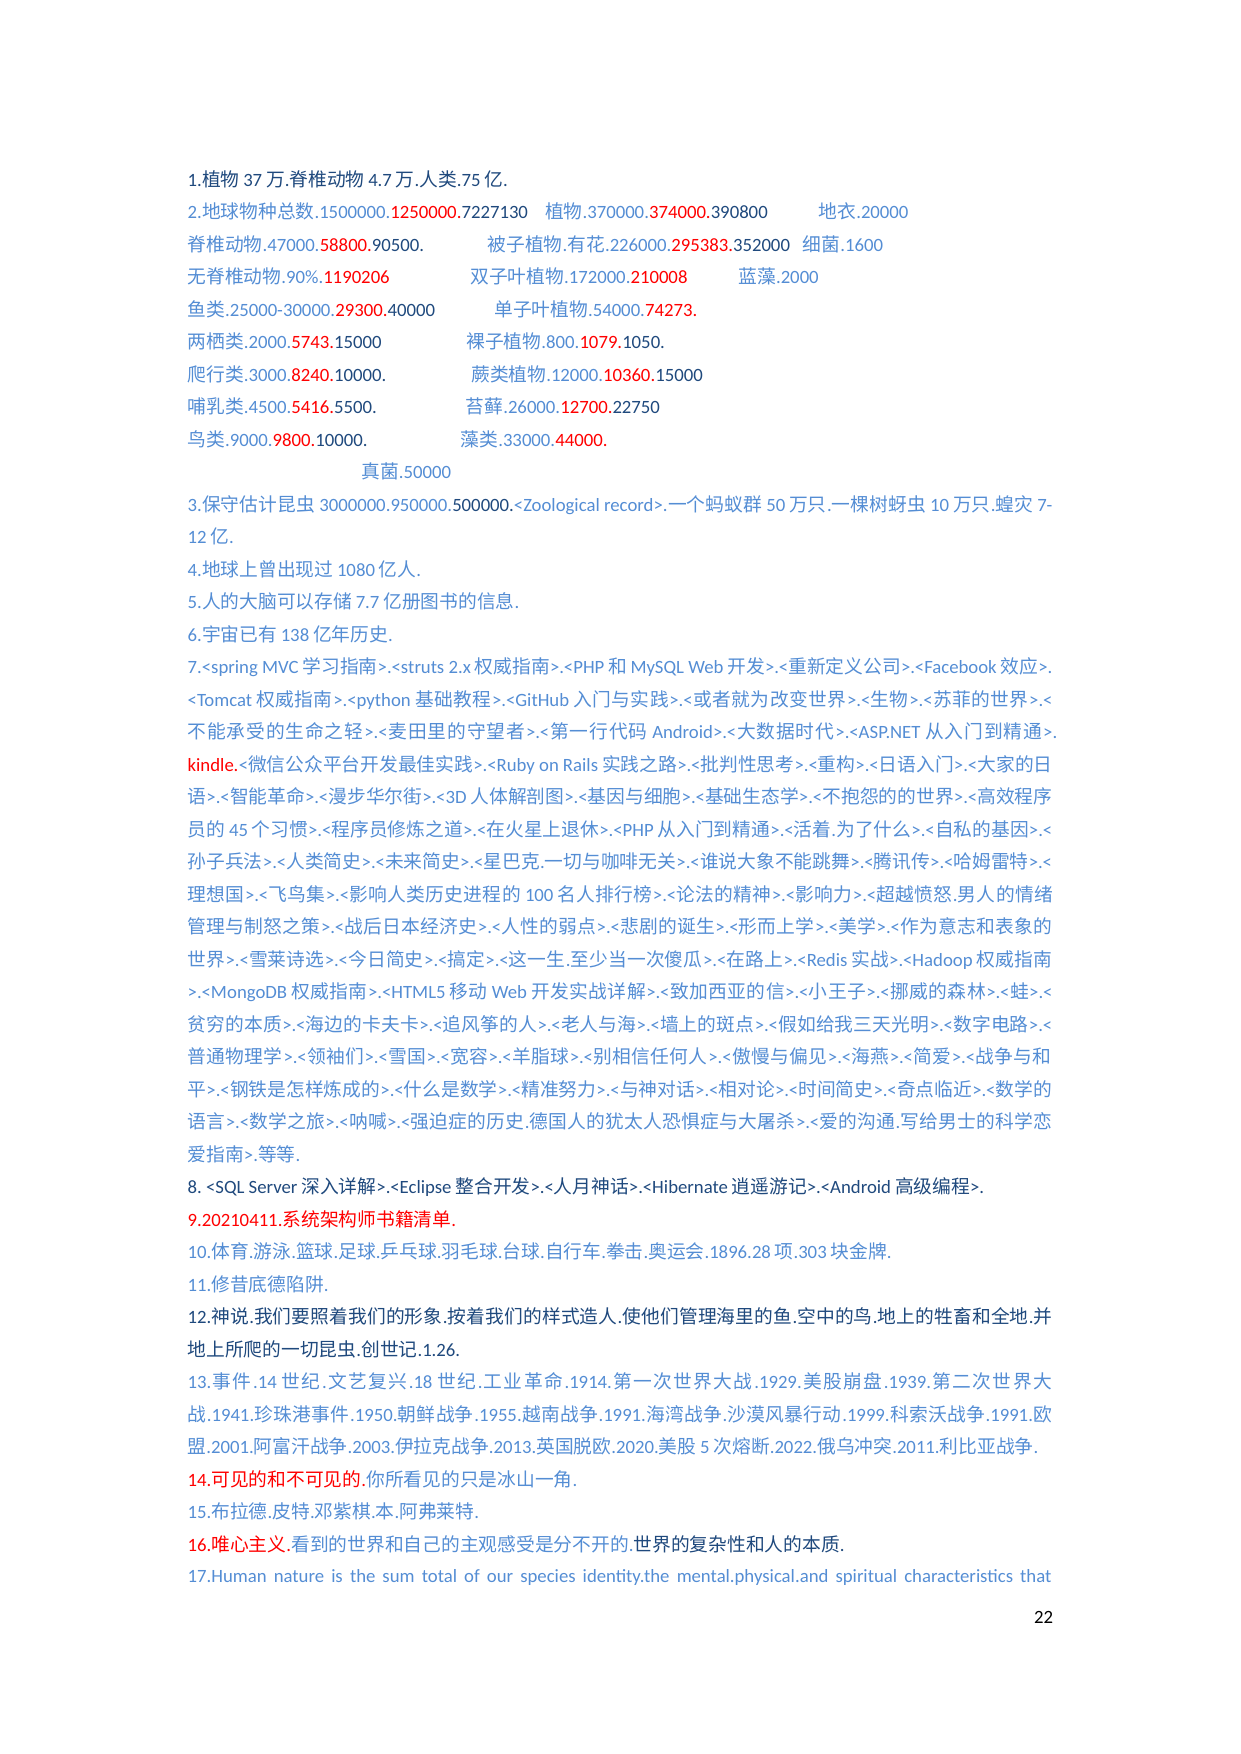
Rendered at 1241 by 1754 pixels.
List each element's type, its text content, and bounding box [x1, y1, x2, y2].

text 14.可见的和不可见的.你所看见的只是冰山一角. [187, 1462, 1053, 1494]
text 2.地球物种总数.1500000.1250000.7227130 植物.370000.374000.390800 地衣.20000 [187, 194, 1053, 227]
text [187, 1559, 1053, 1592]
text 6.宇宙已有138亿年历史. [187, 617, 1053, 649]
text 两栖类.2000.5743.15000 裸子植物.800.1079.1050. [187, 324, 1053, 357]
text 脊椎动物.47000.58800.90500. 被子植物.有花.226000.295383.352000 细菌.1600 [187, 227, 1053, 259]
text 无脊椎动物.90%.1190206 双子叶植物.172000.210008 蓝藻.2000 [187, 259, 1053, 292]
text 4.地球上曾出现过1080亿人. [187, 552, 1053, 584]
text 7.<spring MVC学习指南>.<struts 2.x权威指南>.<PHP和MySQL Web开发>.<重新定义公司>.<Facebook效应>.<Tomcat权威指南>.<python基础教程>.<GitHub入门与实践>.<或者就为改变世界>.<生物>.<苏菲的世界>.<不能承受的生命之轻>.<麦田里的守望者>.<第一行代码Android>.<大数据时代>.<ASP.NET从入门到精通>.kindle.<微信公众平台开发最佳实践>.<Ruby on Rails实践之路>.<批判性思考>.<重构>.<日语入门>.<大家的日语>.<智能革命>.<漫步华尔街>.<3D人体解剖图>.<基因与细胞>.<基础生态学>.<不抱怨的的世界>.<高效程序员的45个习惯>.<程序员修炼之道>.<在火星上退休>.<PHP从入门到精通>.<活着.为了什么>.<自私的基因>.<孙子兵法>.<人类简史>.<未来简史>.<星巴克.一切与咖啡无关>.<谁说大象不能跳舞>.<腾讯传>.<哈姆雷特>.<理想国>.<飞鸟集>.<影响人类历史进程的100名人排行榜>.<论法的精神>.<影响力>.<超越愤怒.男人的情绪管理与制怒之策>.<战后日本经济史>.<人性的弱点>.<悲剧的诞生>.<形而上学>.<美学>.<作为意志和表象的世界>.<雪莱诗选>.<今日简史>.<搞定>.<这一生.至少当一次傻瓜>.<在路上>.<Redis实战>.<Hadoop权威指南>.<MongoDB权威指南>.<HTML5移动Web开发实战详解>.<致加西亚的信>.<小王子>.<挪威的森林>.<蛙>.<贫穷的本质>.<海边的卡夫卡>.<追风筝的人>.<老人与海>.<墙上的斑点>.<假如给我三天光明>.<数字电路>.<普通物理学>.<领袖们>.<雪国>.<宽容>.<羊脂球>.<别相信任何人>.<傲慢与偏见>.<海燕>.<简爱>.<战争与和平>.<钢铁是怎样炼成的>.<什么是数学>.<精准努力>.<与神对话>.<相对论>.<时间简史>.<奇点临近>.<数学的语言>.<数学之旅>.<呐喊>.<强迫症的历史.德国人的犹太人恐惧症与大屠杀>.<爱的沟通.写给男士的科学恋爱指南>.等等. [187, 649, 1053, 1169]
text 10.体育.游泳.篮球.足球.乒乓球.羽毛球.台球.自行车.拳击.奥运会.1896.28项.303块金牌. [187, 1234, 1053, 1267]
text 3.保守估计昆虫3000000.950000.500000.<Zoological record>.一个蚂蚁群50万只.一棵树蚜虫10万只.蝗灾7-12亿. [187, 487, 1053, 552]
text 15.布拉德.皮特.邓紫棋.本.阿弗莱特. [187, 1494, 1053, 1527]
text 11.修昔底德陷阱. [187, 1267, 1053, 1299]
text 9.20210411.系统架构师书籍清单. [187, 1202, 1053, 1234]
text 爬行类.3000.8240.10000. 蕨类植物.12000.10360.15000 [187, 357, 1053, 389]
text 8. <SQL Server深入详解>.<Eclipse整合开发>.<人月神话>.<Hibernate逍遥游记>.<Android高级编程>. [187, 1169, 1053, 1202]
text 5.人的大脑可以存储7.7亿册图书的信息. [187, 584, 1053, 617]
text 16.唯心主义.看到的世界和自己的主观感受是分不开的.世界的复杂性和人的本质. [187, 1527, 1053, 1559]
text 真菌.50000 [187, 454, 1053, 487]
text 13.事件.14世纪.文艺复兴.18世纪.工业革命.1914.第一次世界大战.1929.美股崩盘.1939.第二次世界大战.1941.珍珠港事件.1950.朝鲜战争.1955.越南战争.1991.海湾战争.沙漠风暴行动.1999.科索沃战争.1991.欧盟.2001.阿富汗战争.2003.伊拉克战争.2013.英国脱欧.2020.美股5次熔断.2022.俄乌冲突.2011.利比亚战争. [187, 1364, 1053, 1462]
text 12.神说.我们要照着我们的形象.按着我们的样式造人.使他们管理海里的鱼.空中的鸟.地上的牲畜和全地.并地上所爬的一切昆虫.创世记.1.26. [187, 1299, 1053, 1364]
text 鸟类.9000.9800.10000. 藻类.33000.44000. [187, 422, 1053, 454]
text 哺乳类.4500.5416.5500. 苔藓.26000.12700.22750 [187, 389, 1053, 422]
text 1.植物37万.脊椎动物4.7万.人类.75亿. [187, 162, 1053, 194]
text 鱼类.25000-30000.29300.40000 单子叶植物.54000.74273. [187, 292, 1053, 324]
